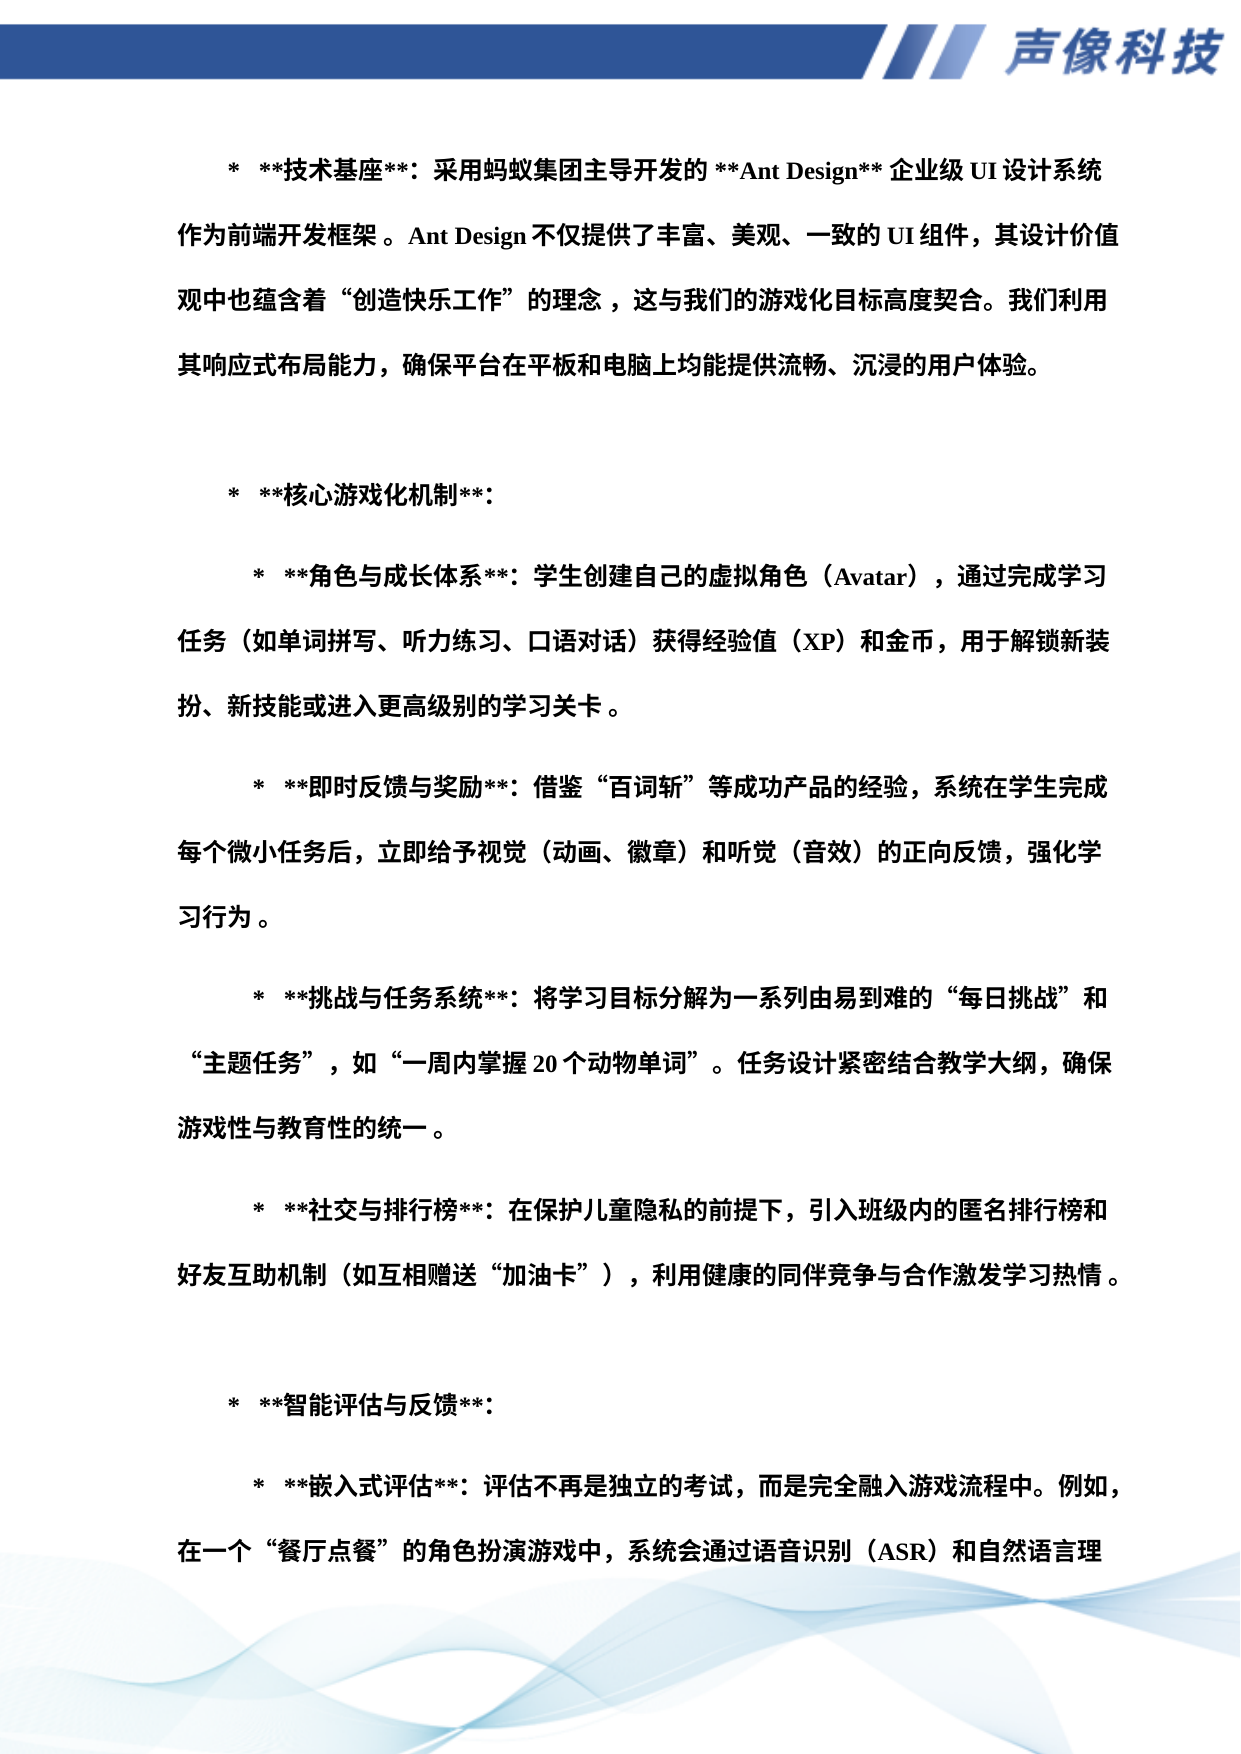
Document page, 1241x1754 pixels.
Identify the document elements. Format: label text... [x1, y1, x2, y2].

text * **核心游戏化机制**： [177, 461, 1122, 526]
text * **即时反馈与奖励**：借鉴“百词斩”等成功产品的经验，系统在学生完成每个微小任务后，立即给予视觉（动画、徽章）和听觉（音效）的正向反馈，强化学习行为 。 [177, 753, 1122, 948]
text * **角色与成长体系**：学生创建自己的虚拟角色（Avatar），通过完成学习任务（如单词拼写、听力练习、口语对话）获得经验值（XP）和金币，用于解锁新装扮、新技能或进入更高级别的学习关卡 。 [177, 542, 1122, 737]
text * **挑战与任务系统**：将学习目标分解为一系列由易到难的“每日挑战”和“主题任务”，如“一周内掌握20个动物单词”。任务设计紧密结合教学大纲，确保游戏性与教育性的统一 。 [177, 964, 1122, 1159]
text * **社交与排行榜**：在保护儿童隐私的前提下，引入班级内的匿名排行榜和好友互助机制（如互相赠送“加油卡”），利用健康的同伴竞争与合作激发学习热情 。 [177, 1176, 1122, 1306]
picture [0, 0, 1241, 1754]
text * **技术基座**：采用蚂蚁集团主导开发的 **Ant Design** 企业级UI设计系统作为前端开发框架 。Ant Design不仅提供了丰富、美观、一致的UI组件，其设计价值观中也蕴含着“创造快乐工作”的理念 ，这与我们的游戏化目标高度契合。我们利用其响应式布局能力，确保平台在平板和电脑上均能提供流畅、沉浸的用户体验。 [177, 136, 1122, 396]
text * **智能评估与反馈**： [177, 1371, 1122, 1436]
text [177, 1452, 1122, 1582]
